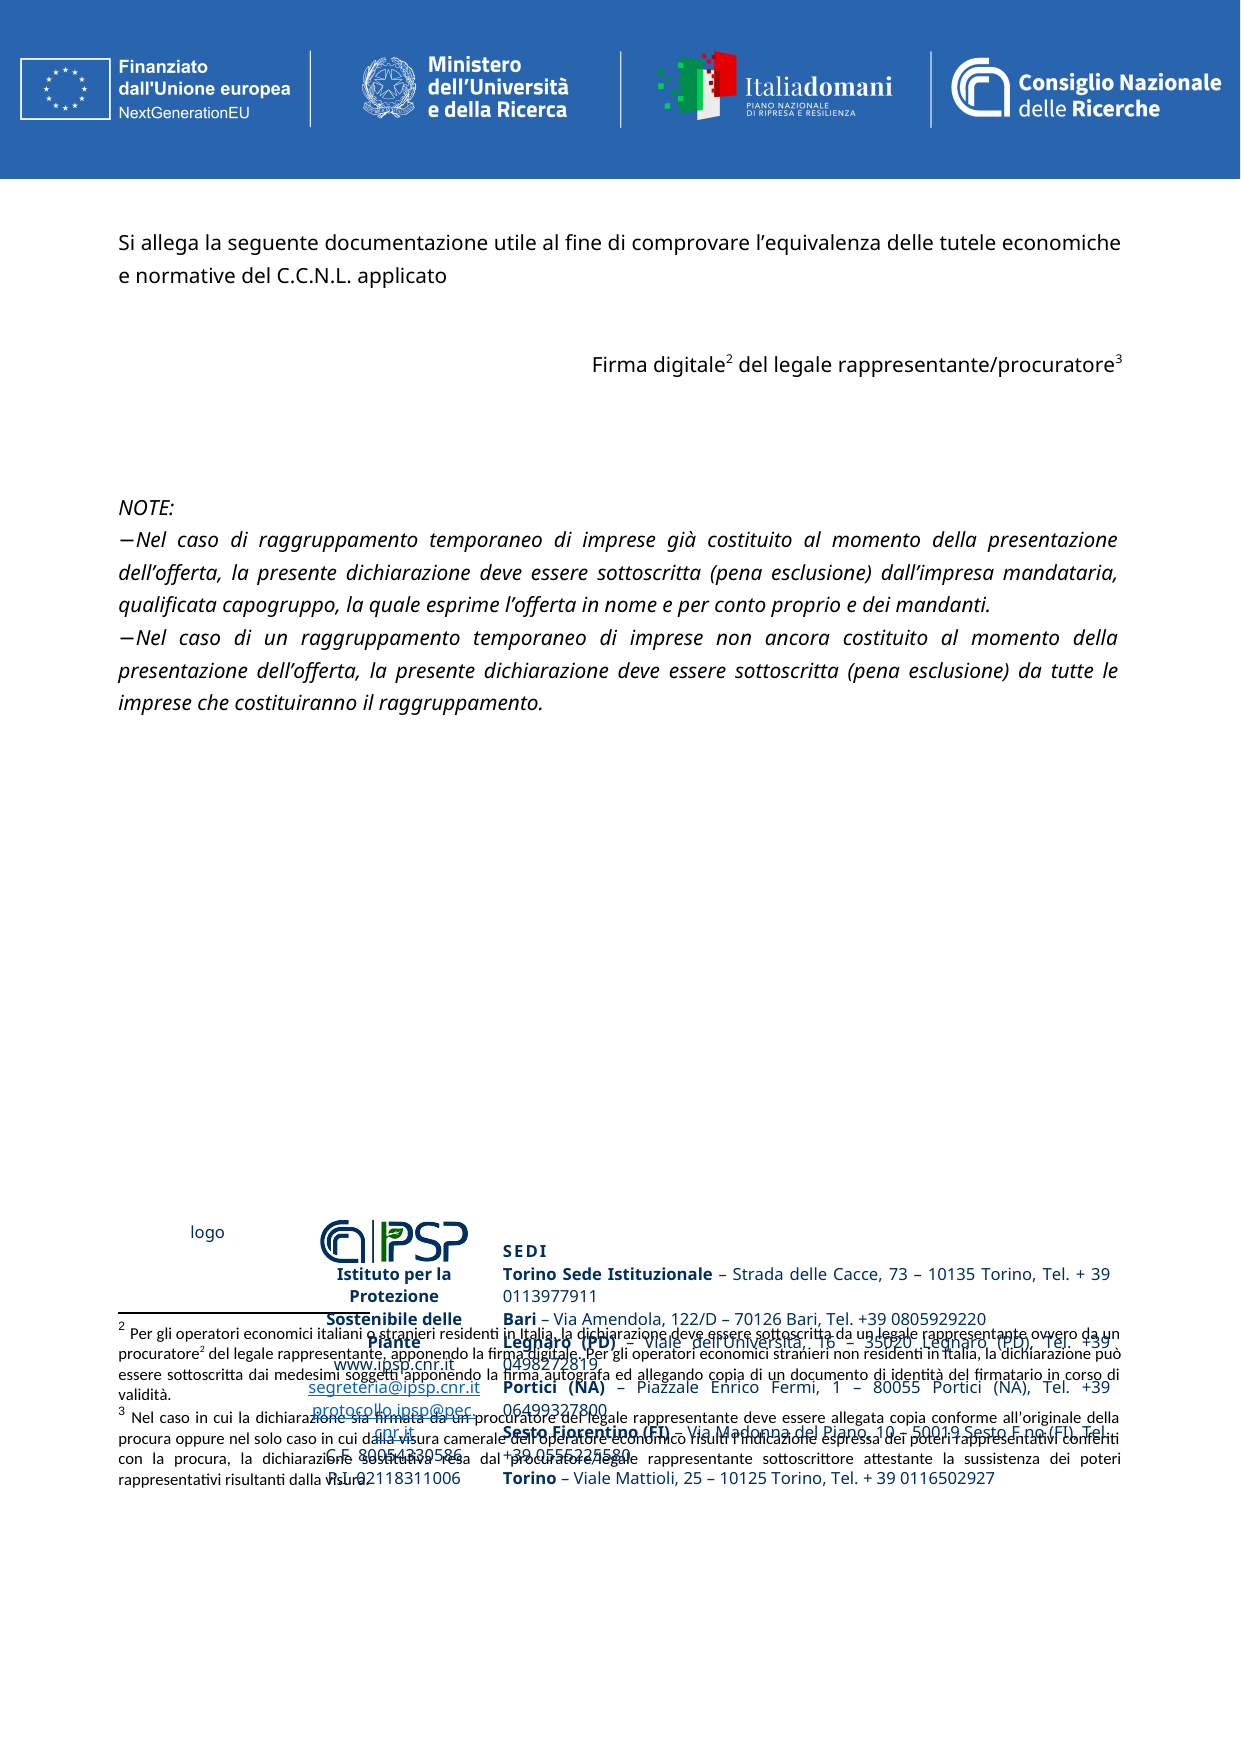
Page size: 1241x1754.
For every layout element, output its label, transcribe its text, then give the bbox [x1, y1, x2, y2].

picture [0, 0, 1241, 179]
picture [320, 1220, 468, 1263]
text Firma digitale del legale rappresentante/procuratore [118, 351, 1122, 379]
text −Nel caso di raggruppamento temporaneo di imprese già costituito al momento della presentazione dell’offerta, la presente dichiarazione deve essere sottoscritta (pena esclusione) dall’impresa mandataria, qualificata capogruppo, la quale esprime l’offerta in nome e per conto proprio e dei mandanti. [118, 525, 1122, 619]
text NOTE: [118, 493, 1122, 521]
text −Nel caso di un raggruppamento temporaneo di imprese non ancora costituito al momento della presentazione dell’offerta, la presente dichiarazione deve essere sottoscritta (pena esclusione) da tutte le imprese che costituiranno il raggruppamento. [118, 623, 1122, 717]
text Si allega la seguente documentazione utile al fine di comprovare l’equivalenza delle tutele economiche e normative del C.C.N.L. applicato [118, 228, 1122, 289]
